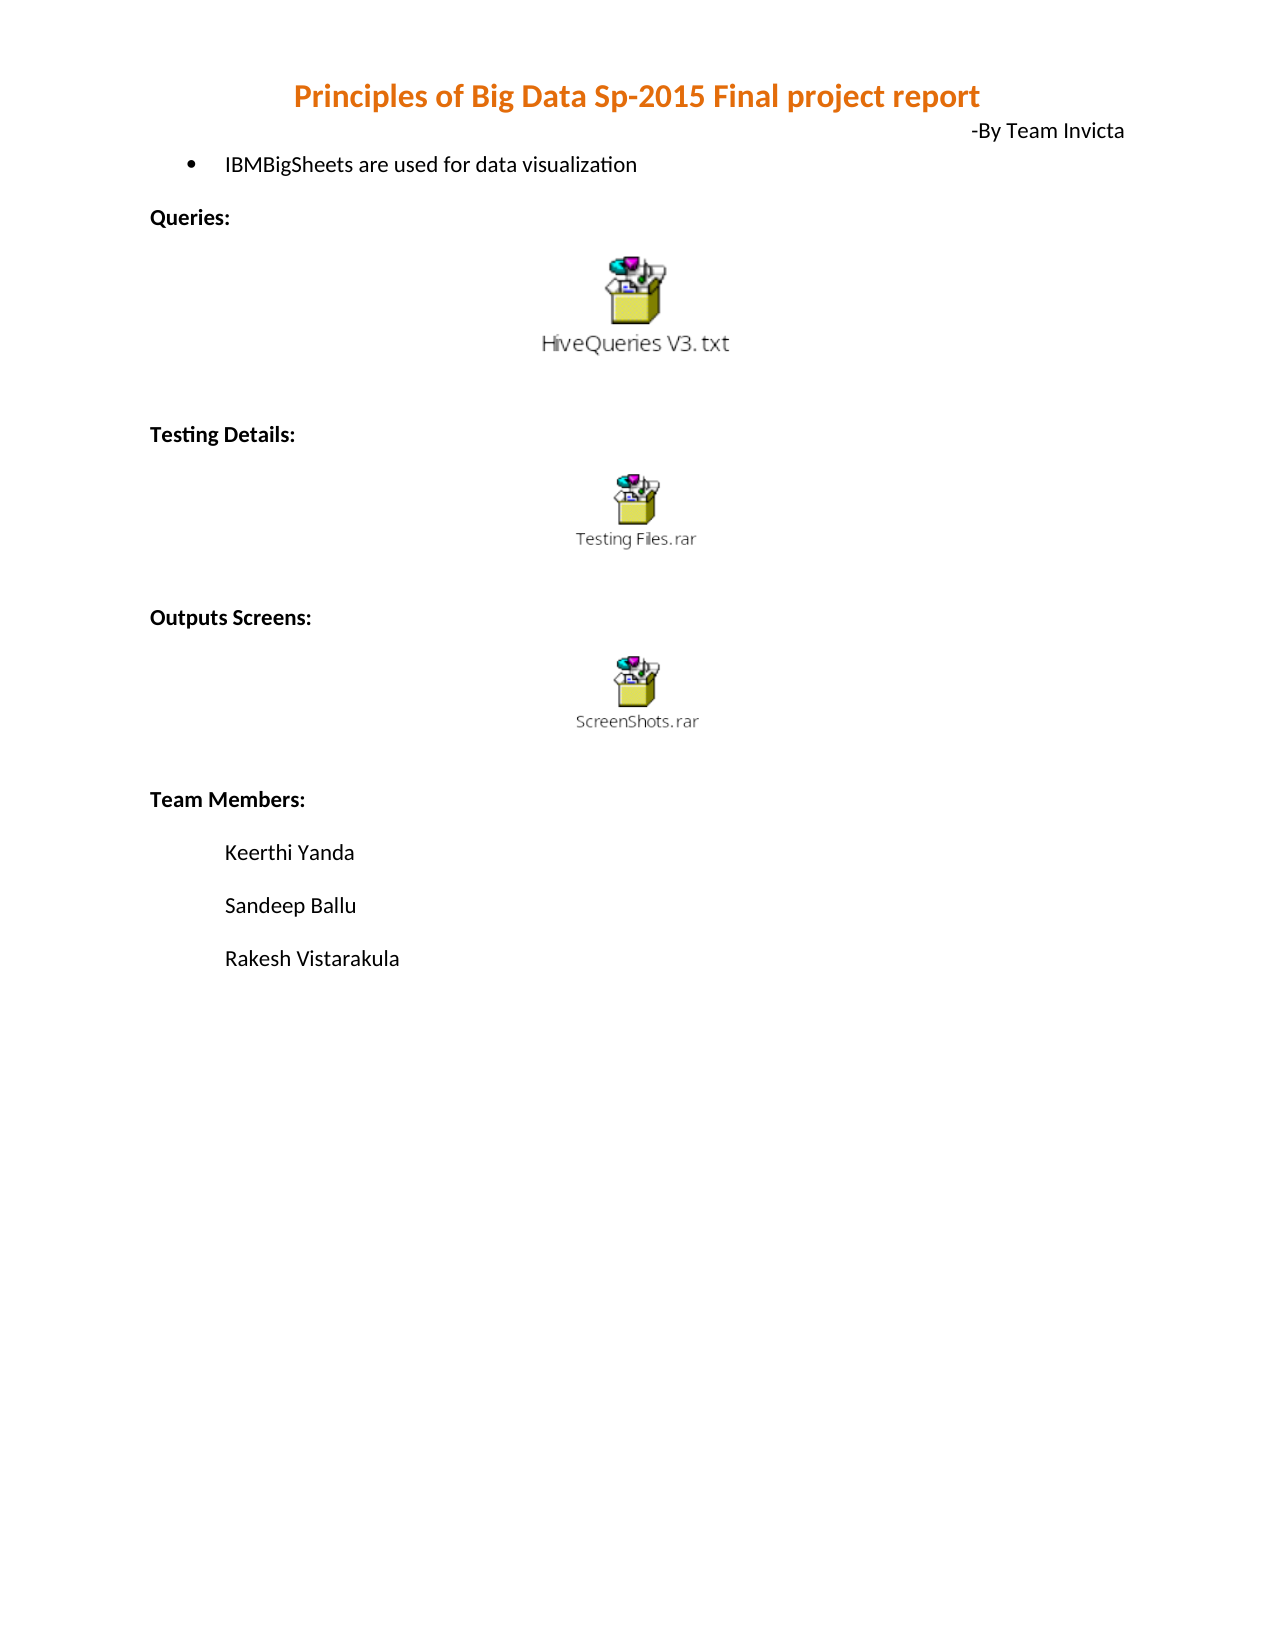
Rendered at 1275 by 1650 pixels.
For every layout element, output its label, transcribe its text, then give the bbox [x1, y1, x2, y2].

text Testing Details: [150, 420, 1125, 448]
text Rakesh Vistarakula [150, 944, 1125, 973]
text Outputs Screens: [150, 603, 1125, 631]
text Keerthi Yanda [150, 838, 1125, 867]
list IBMBigSheets are used for data visualization [187, 150, 1125, 178]
text Sandeep Ballu [150, 892, 1125, 919]
text Team Members: [150, 786, 1125, 813]
text Queries: [150, 203, 1125, 231]
